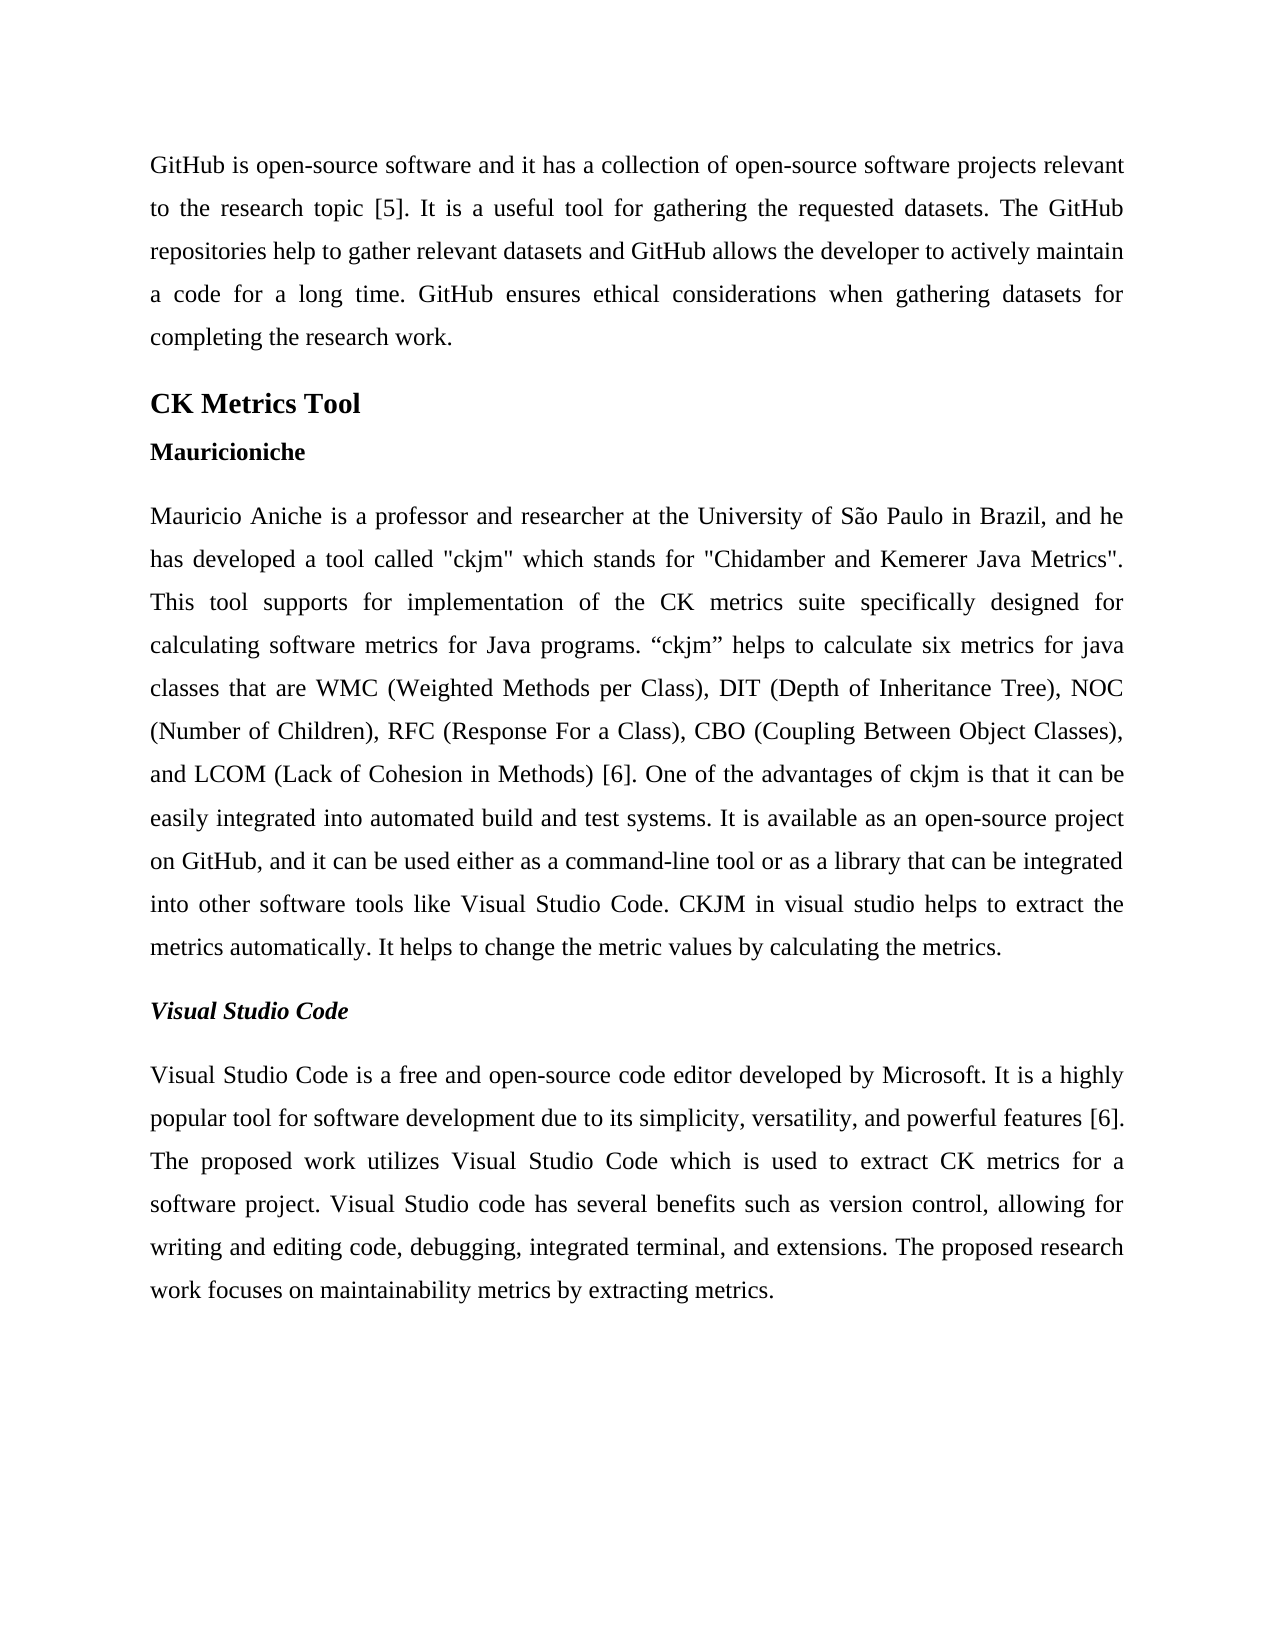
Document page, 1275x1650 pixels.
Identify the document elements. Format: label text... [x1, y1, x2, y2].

text GitHub is open-source software and it has a collection of open-source software projects relevant to the research topic . It is a useful tool for gathering the requested datasets. The GitHub repositories help to gather relevant datasets and GitHub allows the developer to actively maintain a code for a long time. GitHub ensures ethical considerations when gathering datasets for completing the research work. [150, 150, 1125, 351]
text Visual Studio Code is a free and open-source code editor developed by Microsoft. It is a highly popular tool for software development due to its simplicity, versatility, and powerful features . The proposed work utilizes Visual Studio Code which is used to extract CK metrics for a software project. Visual Studio code has several benefits such as version control, allowing for writing and editing code, debugging, integrated terminal, and extensions. The proposed research work focuses on maintainability metrics by extracting metrics. [150, 1060, 1125, 1304]
text Mauricio Aniche is a professor and researcher at the University of São Paulo in Brazil, and he has developed a tool called "ckjm" which stands for "Chidamber and Kemerer Java Metrics". This tool supports for implementation of the CK metrics suite specifically designed for calculating software metrics for Java programs. “ckjm” helps to calculate six metrics for java classes that are WMC (Weighted Methods per Class), DIT (Depth of Inheritance Tree), NOC (Number of Children), RFC (Response For a Class), CBO (Coupling Between Object Classes), and LCOM (Lack of Cohesion in Methods) . One of the advantages of ckjm is that it can be easily integrated into automated build and test systems. It is available as an open-source project on GitHub, and it can be used either as a command-line tool or as a library that can be integrated into other software tools like Visual Studio Code. CKJM in visual studio helps to extract the metrics automatically. It helps to change the metric values by calculating the metrics. [150, 501, 1125, 961]
text Visual Studio Code [150, 996, 1125, 1025]
subtitle CK Metrics Tool [150, 386, 1125, 420]
text Mauricioniche [150, 437, 1125, 466]
